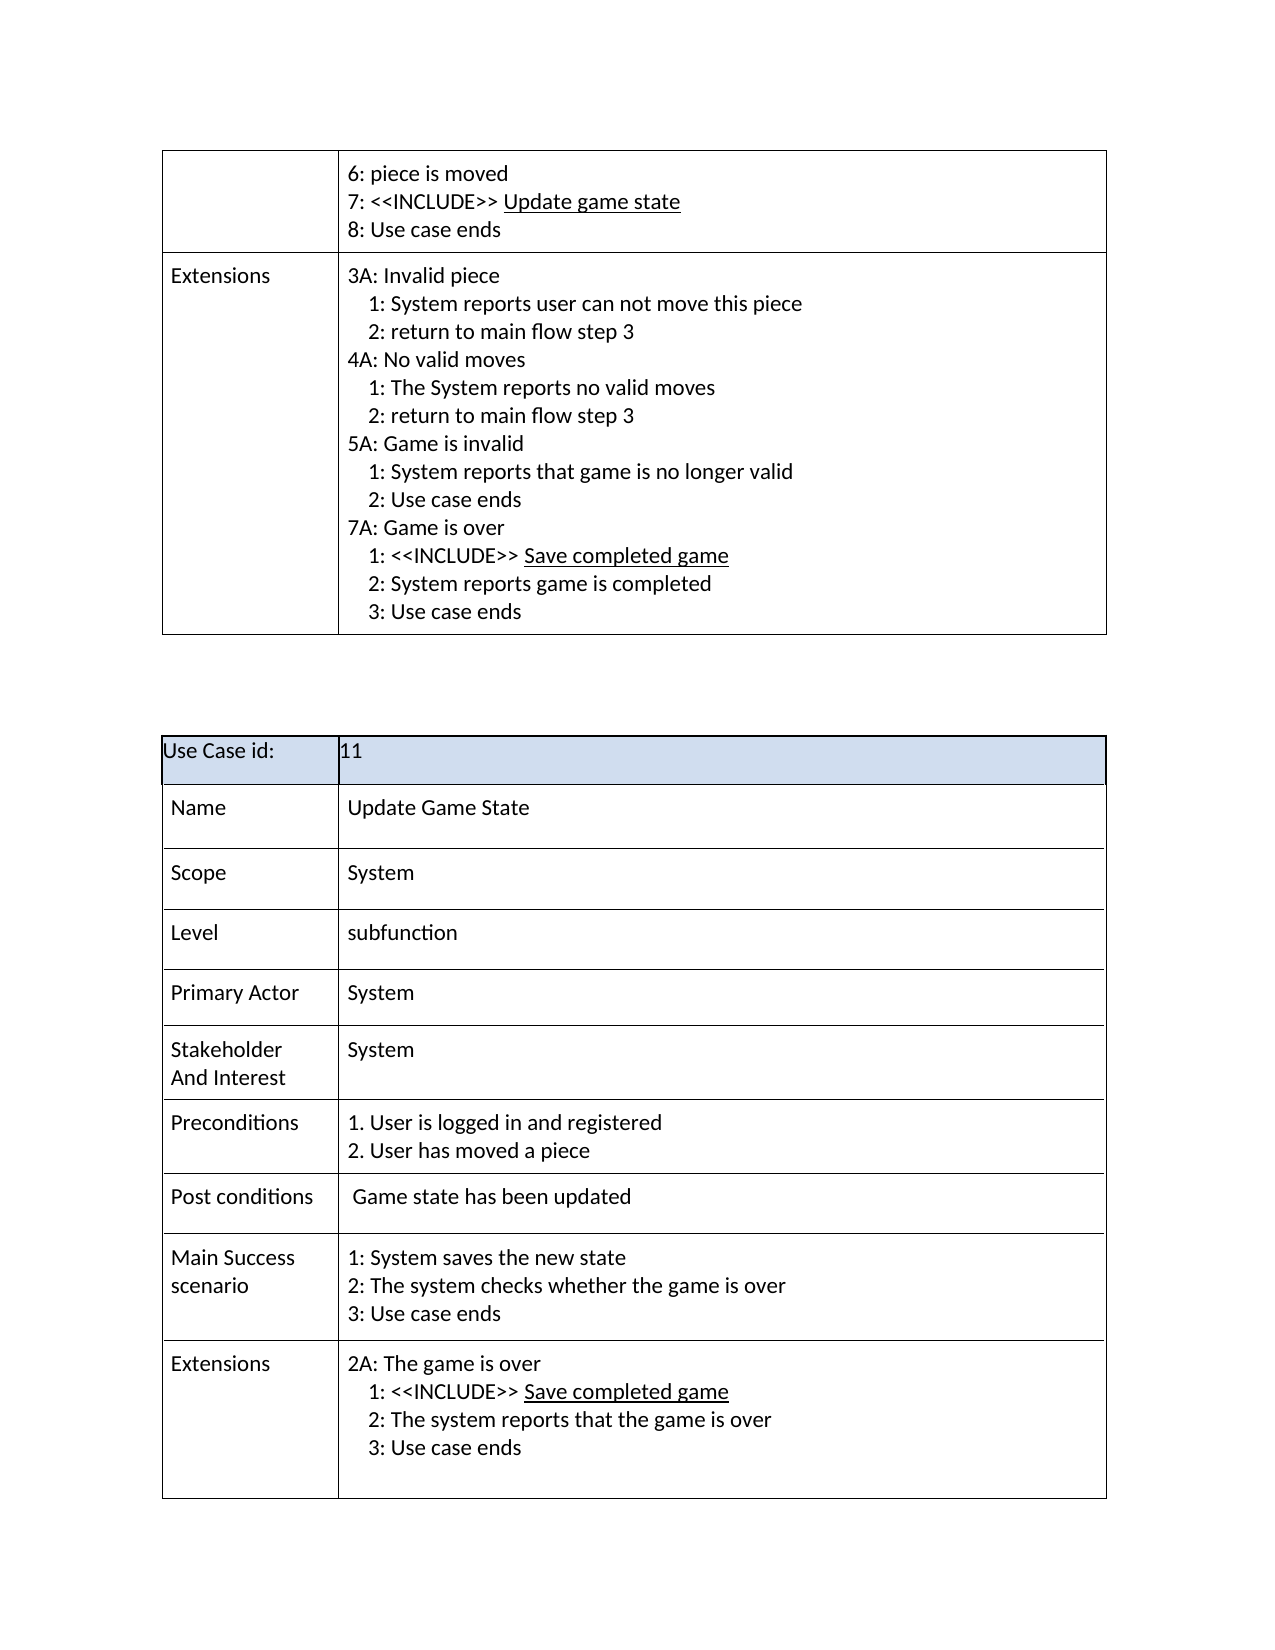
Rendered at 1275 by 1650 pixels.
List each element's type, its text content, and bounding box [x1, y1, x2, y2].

table_header Use Case id: [163, 737, 338, 784]
table_cell System [339, 969, 1106, 1025]
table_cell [163, 151, 338, 252]
table_cell Preconditions [163, 1100, 338, 1173]
table_cell Scope [163, 849, 338, 909]
table_cell Stakeholder And Interest [163, 1026, 338, 1099]
table_cell Extensions [163, 1341, 338, 1497]
table_header 11 [340, 737, 1105, 784]
table_cell 1: System saves the new state 2: The system checks whether the game is over 3: Use case ends [339, 1233, 1106, 1339]
table_cell 1. User is logged in and registered 2. User has moved a piece [339, 1099, 1106, 1173]
table_cell 3A: Invalid piece 1: System reports user can not move this piece 2: return to main flow step 3 4A: No valid moves 1: The System reports no valid moves 2: return to main flow step 3 5A: Game is invalid 1: System reports that game is no longer valid 2: Use case ends 7A: Game is over 1: <<INCLUDE>> Save completed game 2: System reports game is completed 3: Use case ends [339, 253, 1106, 634]
table_cell System [339, 848, 1106, 909]
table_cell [339, 151, 1106, 252]
table_cell Post conditions [163, 1174, 338, 1233]
table_cell System [339, 1025, 1106, 1099]
table_cell Update Game State [339, 784, 1106, 848]
table_cell Name [163, 785, 338, 848]
table_cell Game state has been updated [339, 1173, 1106, 1233]
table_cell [339, 1340, 1106, 1497]
table_cell Main Success scenario [163, 1234, 338, 1339]
table_cell subfunction [339, 909, 1106, 969]
table_cell Extensions [163, 253, 338, 634]
table_cell Level [163, 910, 338, 969]
table_cell Primary Actor [163, 970, 338, 1025]
